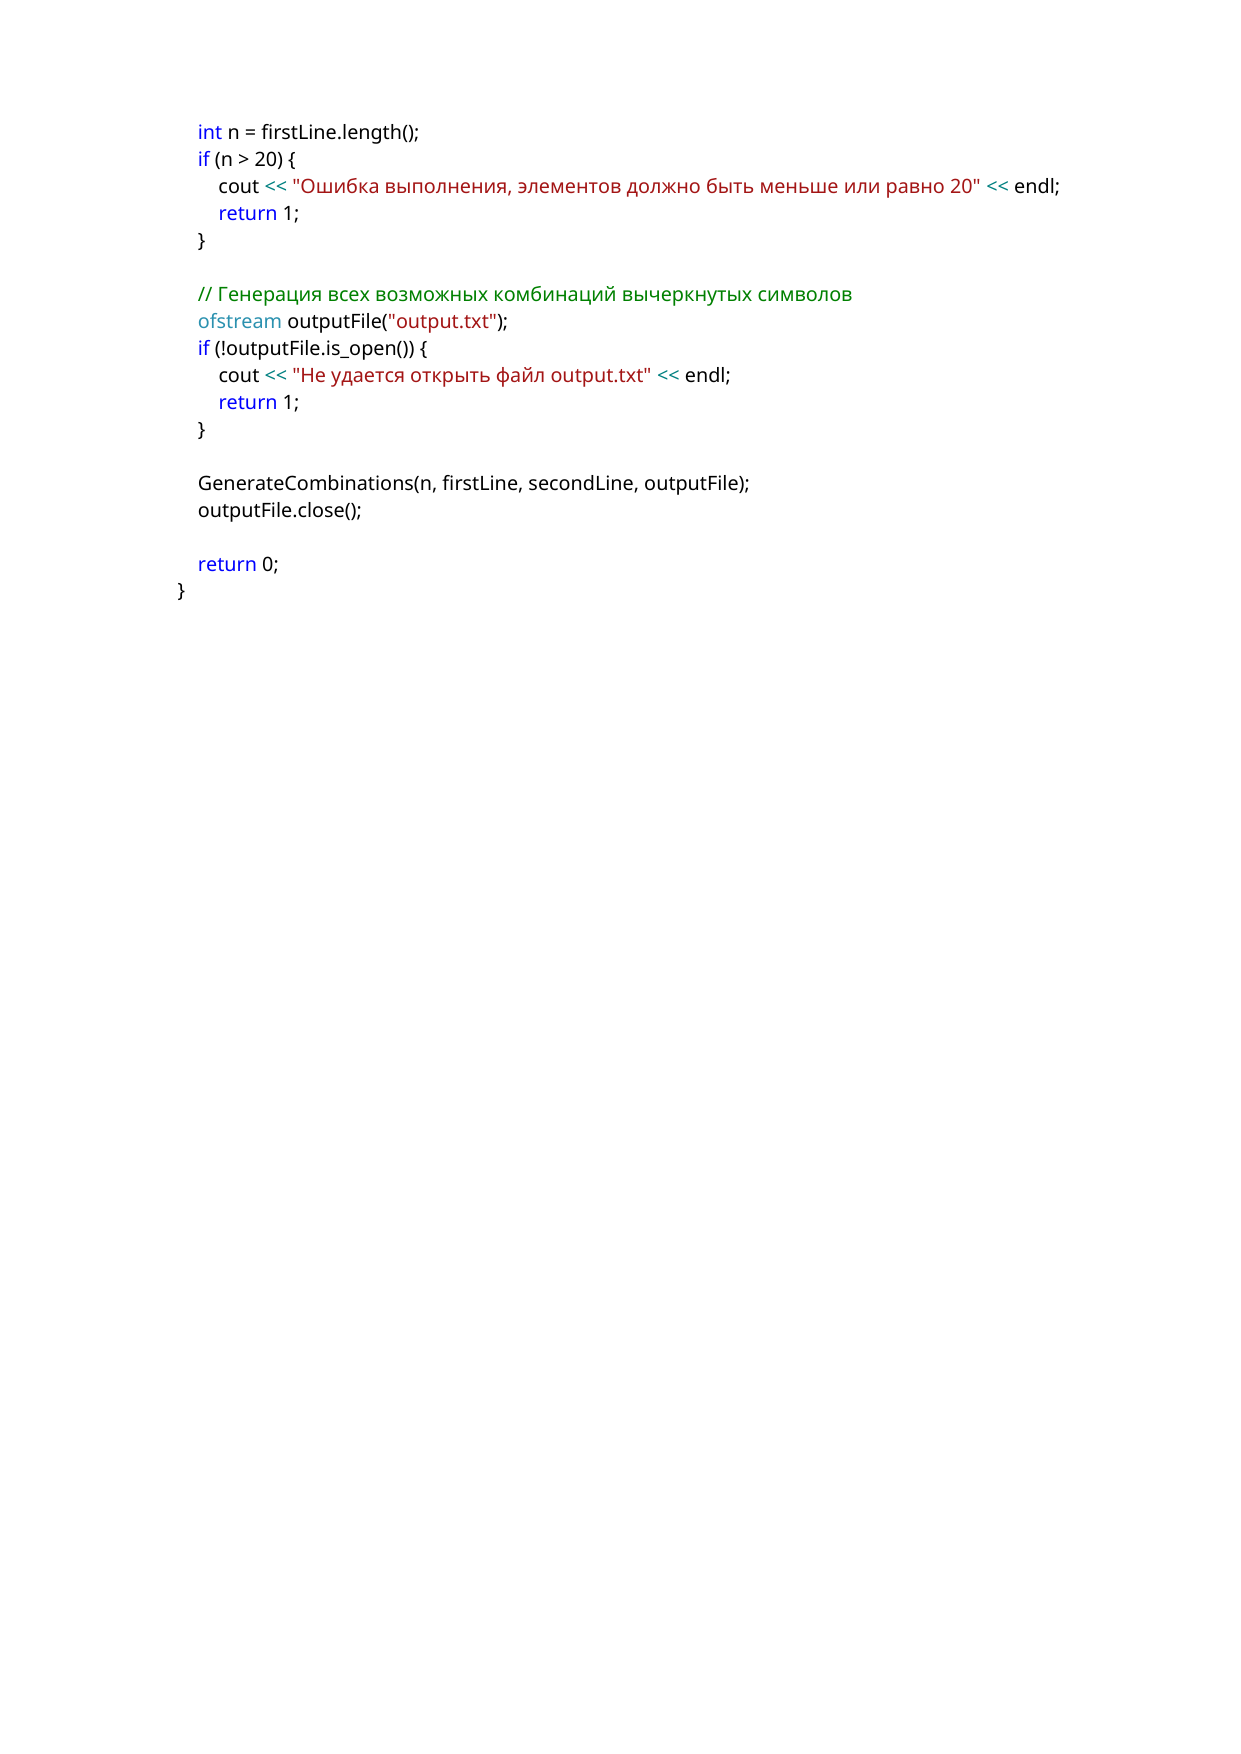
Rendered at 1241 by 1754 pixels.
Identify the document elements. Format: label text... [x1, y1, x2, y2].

text cout << "Не удается открыть файл output.txt" << endl; [177, 361, 1181, 388]
text if (!outputFile.is_open()) { [177, 334, 1181, 361]
text } [177, 577, 1181, 604]
text return 0; [177, 550, 1181, 577]
text } [177, 415, 1181, 442]
text int n = firstLine.length(); [177, 118, 1181, 145]
text } [177, 226, 1181, 253]
text if (n > 20) { [177, 145, 1181, 172]
text GenerateCombinations(n, firstLine, secondLine, outputFile); [177, 469, 1181, 496]
text ofstream outputFile("output.txt"); [177, 307, 1181, 334]
text // Генерация всех возможных комбинаций вычеркнутых символов [177, 280, 1181, 307]
text return 1; [177, 199, 1181, 226]
text return 1; [177, 388, 1181, 415]
text cout << "Ошибка выполнения, элементов должно быть меньше или равно 20" << endl; [177, 172, 1181, 199]
text outputFile.close(); [177, 496, 1181, 523]
